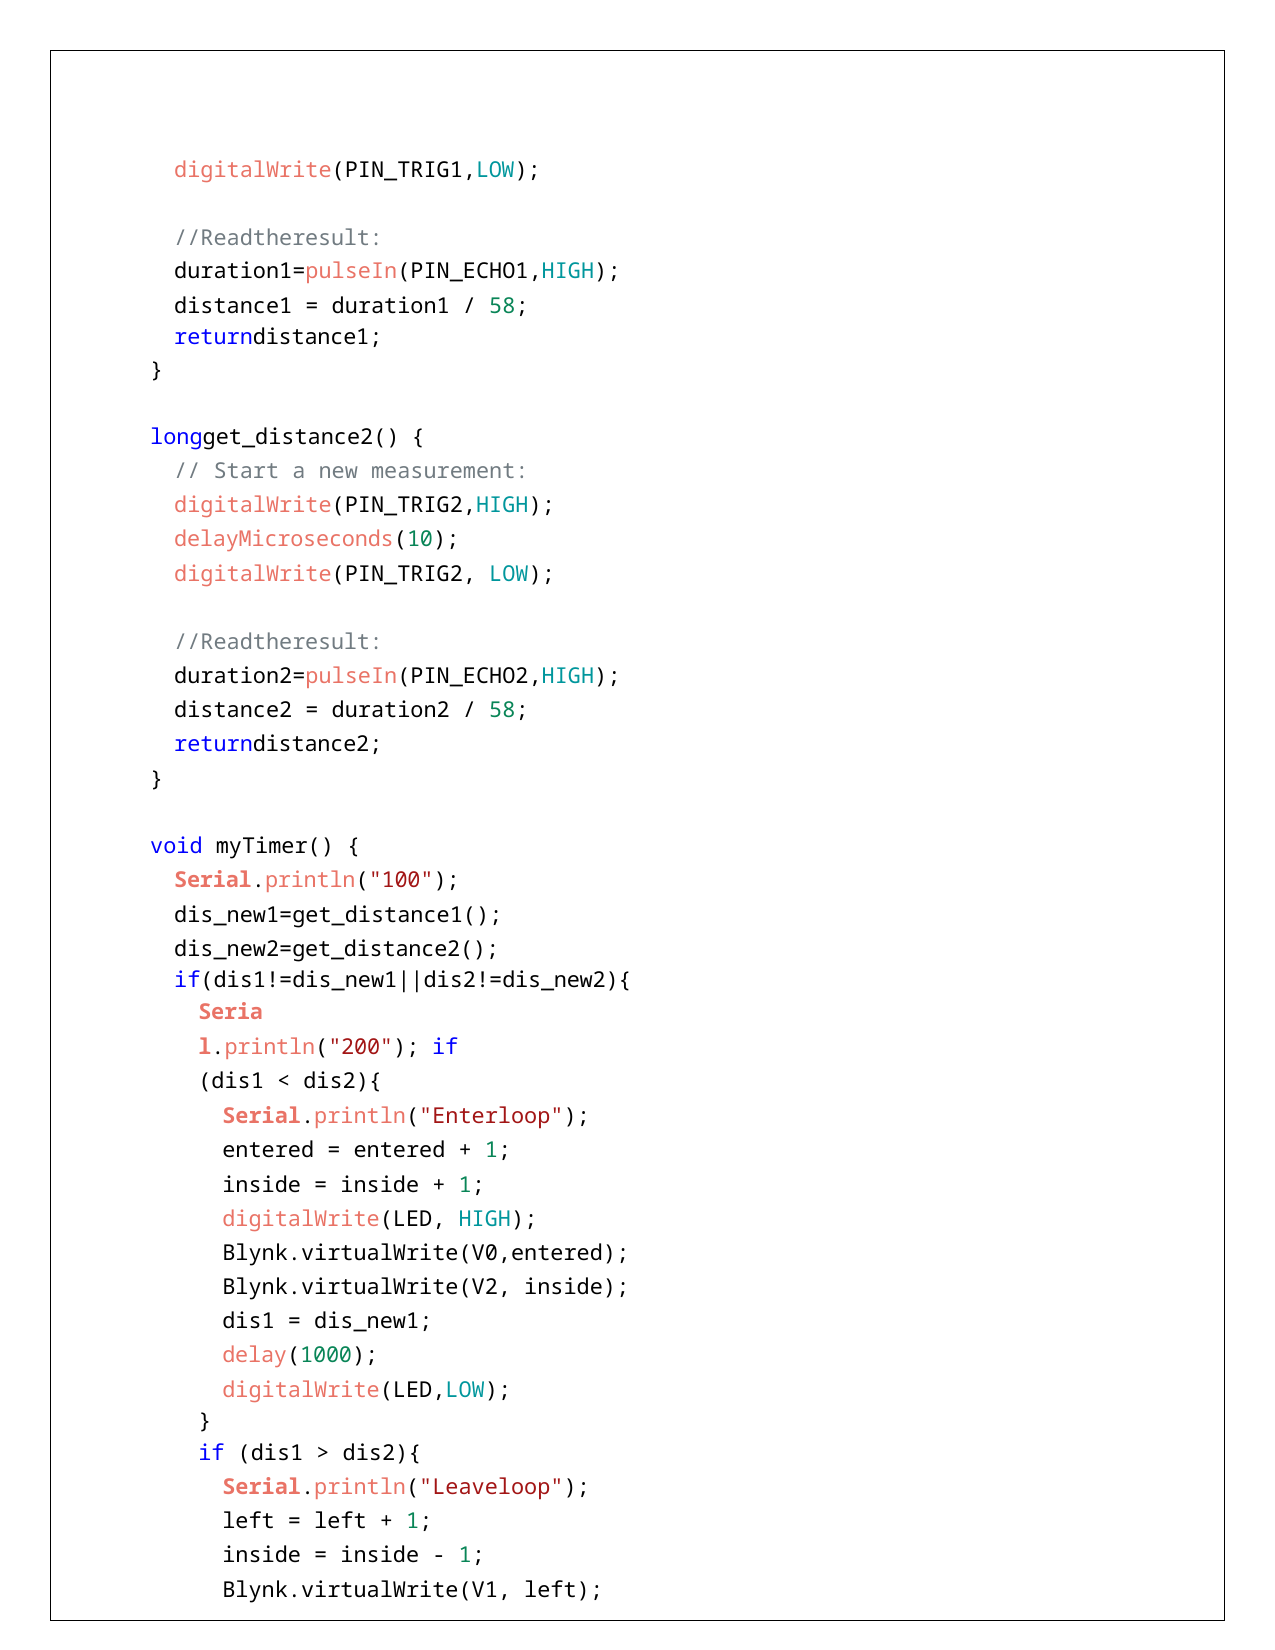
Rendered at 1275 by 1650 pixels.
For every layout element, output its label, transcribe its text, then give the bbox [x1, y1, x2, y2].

text duration1=pulseIn(PIN_ECHO1,HIGH); distance1 = duration1 / 58; [174, 256, 638, 320]
text longget_distance2() { [150, 421, 1219, 451]
text inside = inside + 1; digitalWrite(LED, HIGH); Blynk.virtualWrite(V0,entered); Blynk.virtualWrite(V2, inside); dis1 = dis_new1; [222, 1168, 638, 1335]
text //Readtheresult: [174, 626, 1219, 655]
text digitalWrite(PIN_TRIG1,LOW); [174, 154, 1219, 184]
text if(dis1!=dis_new1||dis2!=dis_new2){ [174, 967, 1219, 992]
text // Start a new measurement: digitalWrite(PIN_TRIG2,HIGH); delayMicroseconds(10); digitalWrite(PIN_TRIG2, LOW); [174, 455, 638, 587]
text Serial.println("200"); if (dis1 < dis2){ [198, 996, 480, 1095]
text returndistance2; [174, 728, 1219, 758]
text } [150, 353, 1219, 383]
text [222, 1539, 638, 1603]
text } [150, 762, 1219, 792]
text void myTimer() { Serial.println("100"); dis_new1=get_distance1(); dis_new2=get_distance2(); [150, 830, 528, 963]
text Serial.println("Enterloop"); entered = entered + 1; [222, 1099, 638, 1164]
text returndistance1; [174, 324, 1219, 350]
text } [198, 1408, 1219, 1433]
text if (dis1 > dis2){ Serial.println("Leaveloop"); left = left + 1; [198, 1437, 614, 1535]
text delay(1000); digitalWrite(LED,LOW); [222, 1339, 528, 1403]
text duration2=pulseIn(PIN_ECHO2,HIGH); distance2 = duration2 / 58; [174, 660, 638, 724]
text //Readtheresult: [174, 222, 1219, 252]
